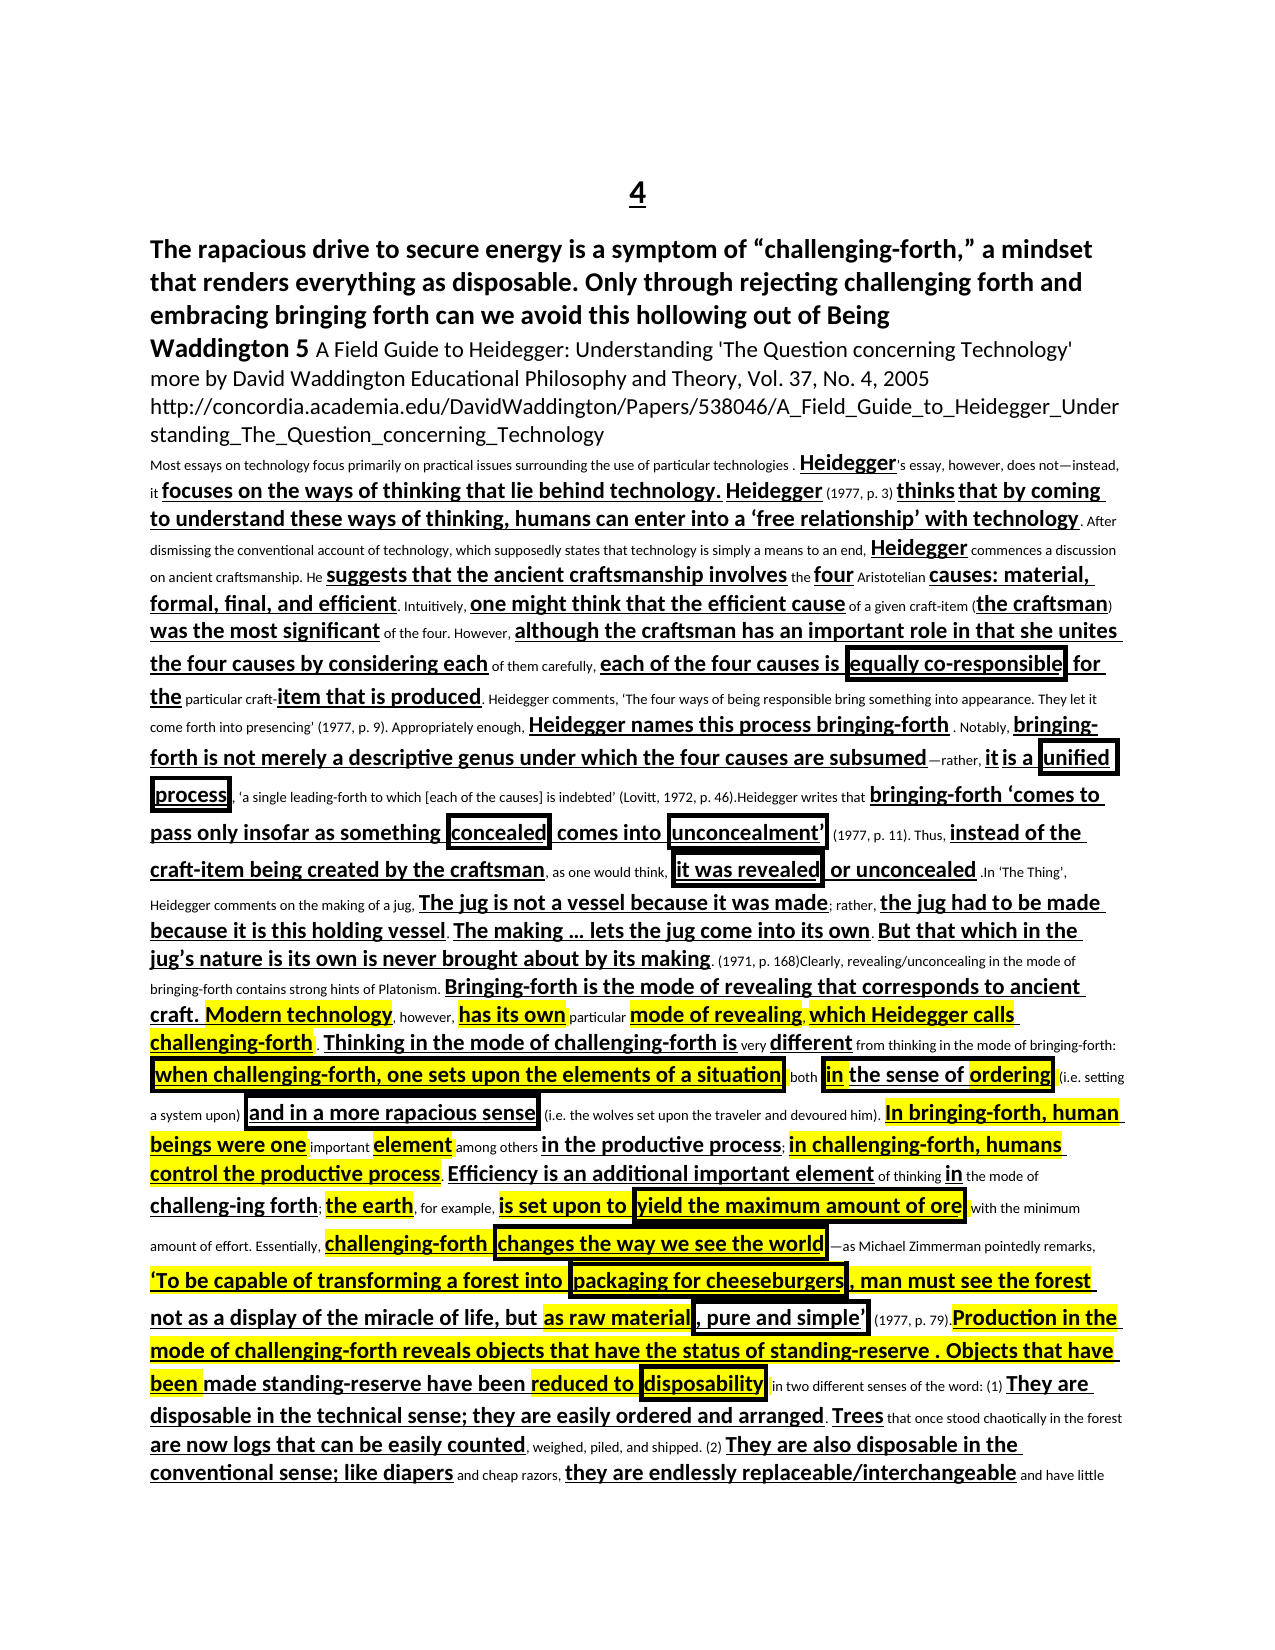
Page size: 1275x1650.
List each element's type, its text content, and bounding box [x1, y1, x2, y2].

subtitle 4 [150, 171, 1125, 212]
text Waddington 5 A Field Guide to Heidegger: Understanding 'The Question concerning Technology' more by David Waddington Educational Philosophy and Theory, Vol. 37, No. 4, 2005 http://concordia.academia.edu/DavidWaddington/Papers/538046/A_Field_Guide_to_Heidegger_Understanding_The_Question_concerning_Technology [150, 331, 1125, 448]
subtitle The rapacious drive to secure energy is a symptom of “challenging-forth,” a mindset that renders everything as disposable. Only through rejecting challenging forth and embracing bringing forth can we avoid this hollowing out of Being [150, 232, 1125, 331]
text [150, 448, 1125, 1486]
